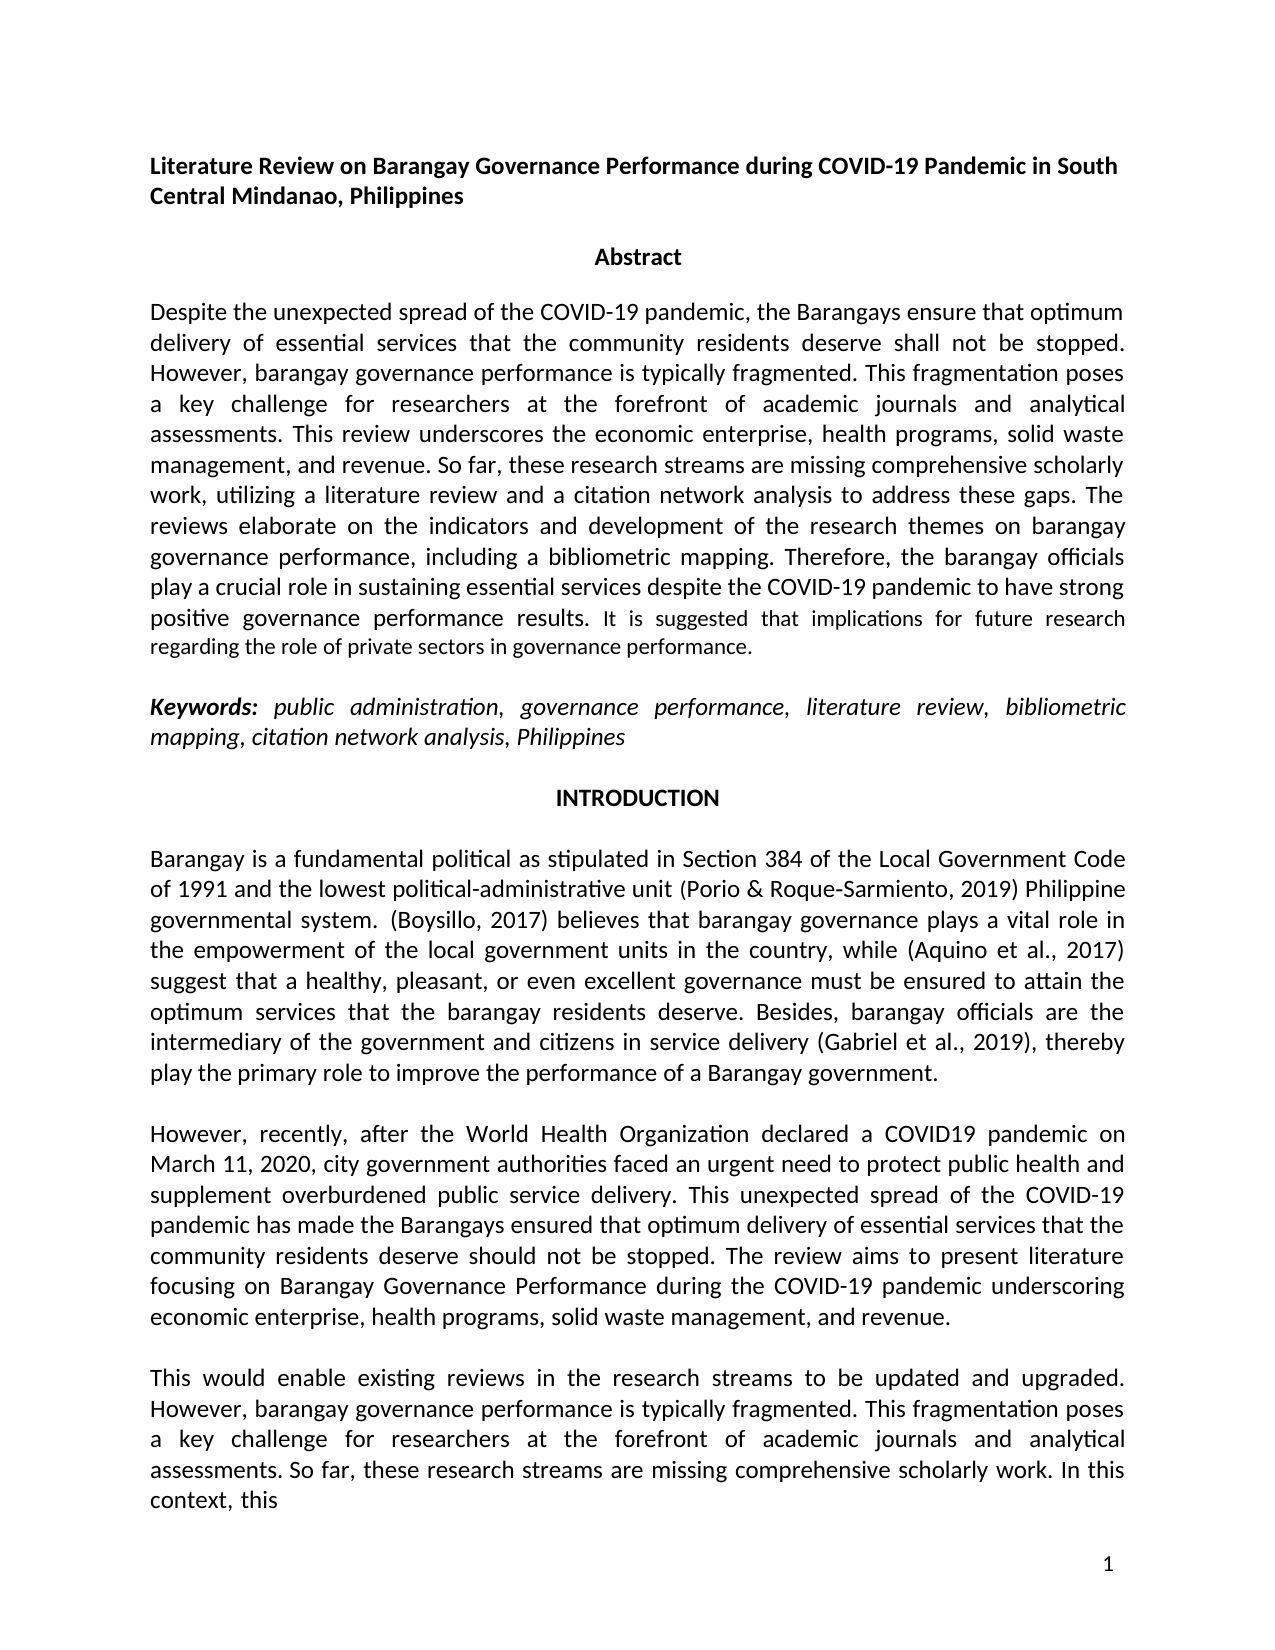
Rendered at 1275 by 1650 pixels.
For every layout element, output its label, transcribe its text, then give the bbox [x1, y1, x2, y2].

subtitle INTRODUCTION [540, 782, 736, 813]
text Barangay is a fundamental political as stipulated in Section 384 of the Local Government Code of 1991 and the lowest political-administrative unit (Porio & Roque‐Sarmiento, 2019) Philippine governmental system. (Boysillo, 2017) believes that barangay governance plays a vital role in the empowerment of the local government units in the country, while (Aquino et al., 2017) suggest that a healthy, pleasant, or even excellent governance must be ensured to attain the optimum services that the barangay residents deserve. Besides, barangay officials are the intermediary of the government and citizens in service delivery (Gabriel et al., 2019), thereby play the primary role to improve the performance of a Barangay government. [150, 843, 1126, 1087]
text Keywords: public administration, governance performance, literature review, bibliometric mapping, citation network analysis, Philippines [150, 691, 1126, 752]
subtitle Literature Review on Barangay Governance Performance during COVID-19 Pandemic in South Central Mindanao, Philippines [150, 150, 1119, 210]
text However, recently, after the World Health Organization declared a COVID19 pandemic on March 11, 2020, city government authorities faced an urgent need to protect public health and supplement overburdened public service delivery. This unexpected spread of the COVID-19 pandemic has made the Barangays ensured that optimum delivery of essential services that the community residents deserve should not be stopped. The review aims to present literature focusing on Barangay Governance Performance during the COVID-19 pandemic underscoring economic enterprise, health programs, solid waste management, and revenue. [150, 1118, 1126, 1331]
text Despite the unexpected spread of the COVID-19 pandemic, the Barangays ensure that optimum delivery of essential services that the community residents deserve shall not be stopped. However, barangay governance performance is typically fragmented. This fragmentation poses a key challenge for researchers at the forefront of academic journals and analytical assessments. This review underscores the economic enterprise, health programs, solid waste management, and revenue. So far, these research streams are missing comprehensive scholarly work, utilizing a literature review and a citation network analysis to address these gaps. The reviews elaborate on the indicators and development of the research themes on barangay governance performance, including a bibliometric mapping. Therefore, the barangay officials play a crucial role in sustaining essential services despite the COVID-19 pandemic to have strong positive governance performance results. It is suggested that implications for future research regarding the role of private sectors in governance performance. [150, 297, 1126, 660]
text Abstract [540, 241, 736, 271]
text This would enable existing reviews in the research streams to be updated and upgraded. However, barangay governance performance is typically fragmented. This fragmentation poses a key challenge for researchers at the forefront of academic journals and analytical assessments. So far, these research streams are missing comprehensive scholarly work. In this context, this [150, 1362, 1125, 1515]
